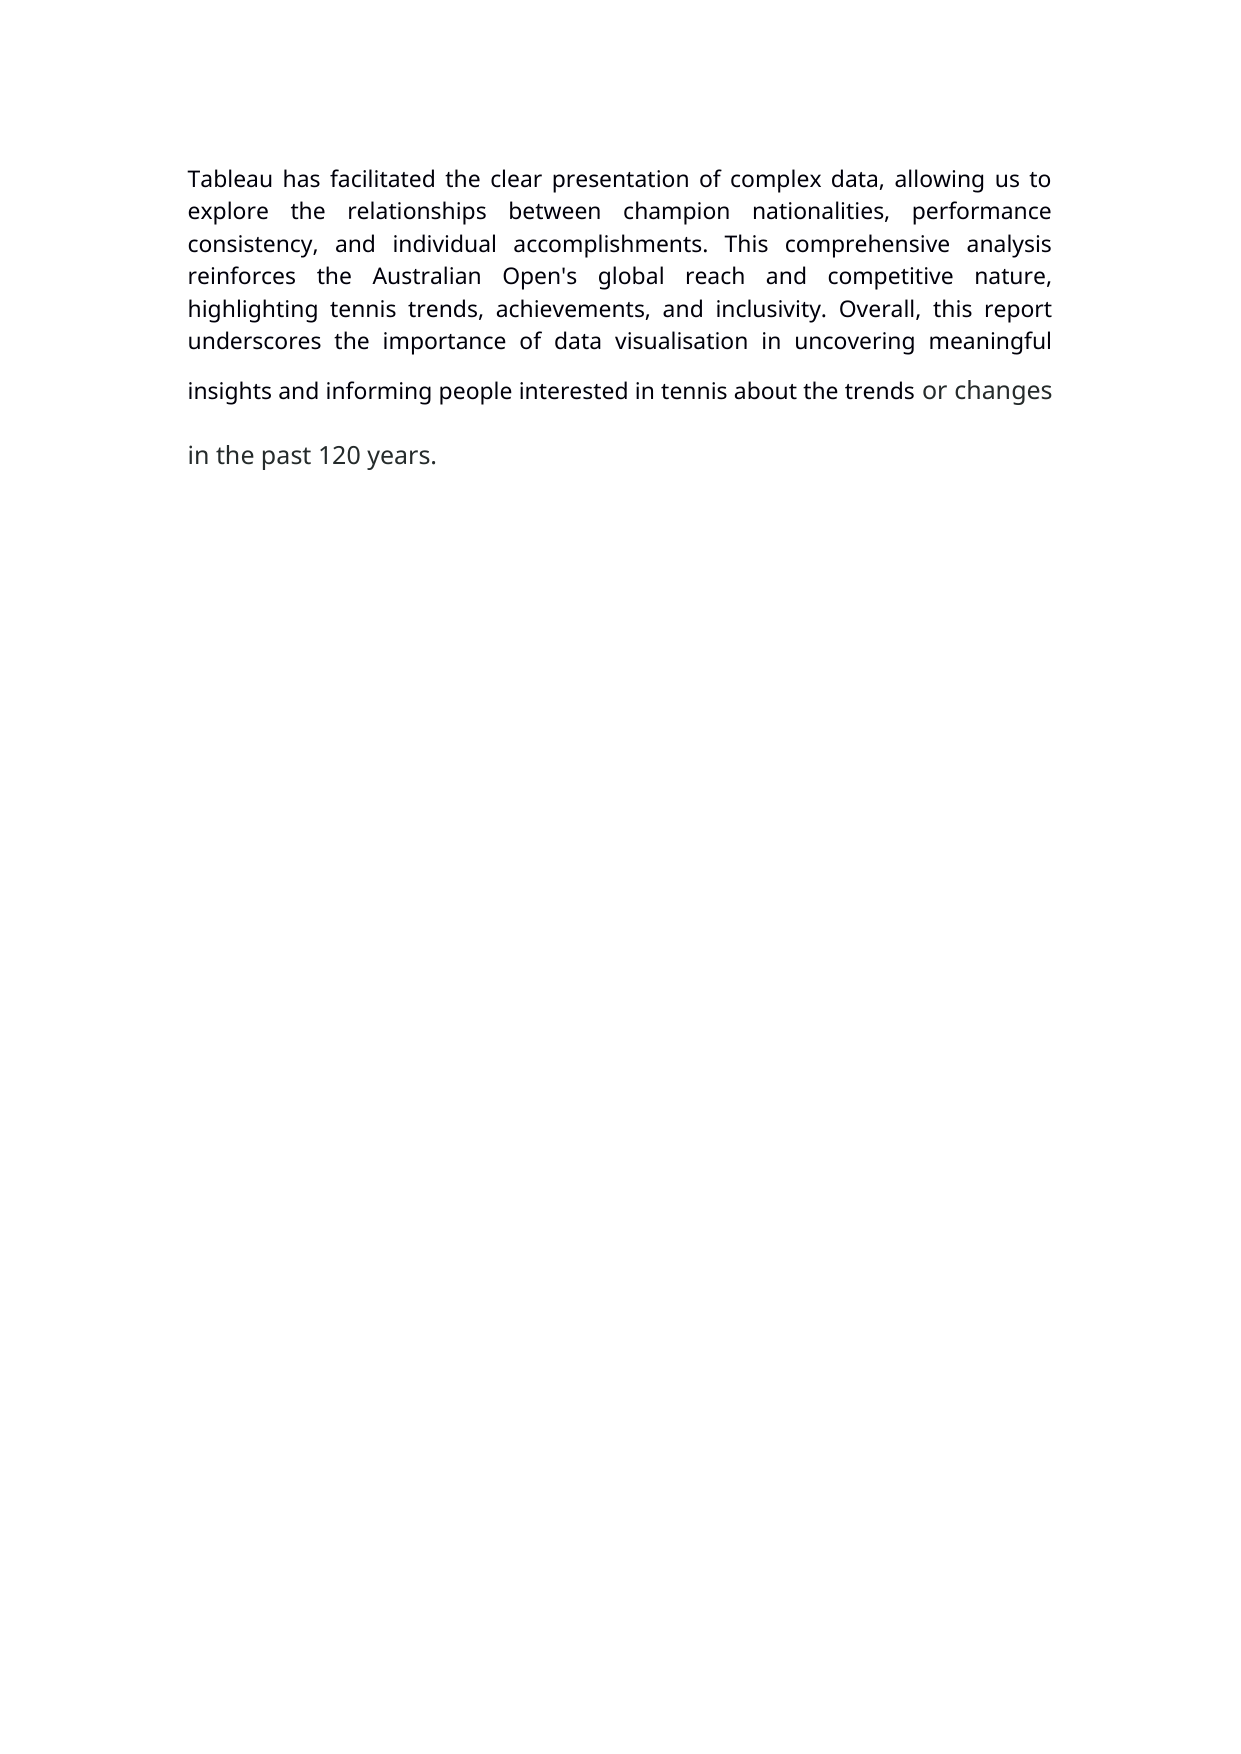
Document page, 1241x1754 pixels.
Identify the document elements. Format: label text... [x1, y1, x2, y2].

text Tableau has facilitated the clear presentation of complex data, allowing us to explore the relationships between champion nationalities, performance consistency, and individual accomplishments. This comprehensive analysis reinforces the Australian Open's global reach and competitive nature, highlighting tennis trends, achievements, and inclusivity. Overall, this report underscores the importance of data visualisation in uncovering meaningful insights and informing people interested in tennis about the trends or changes in the past 120 years. [187, 162, 1053, 487]
